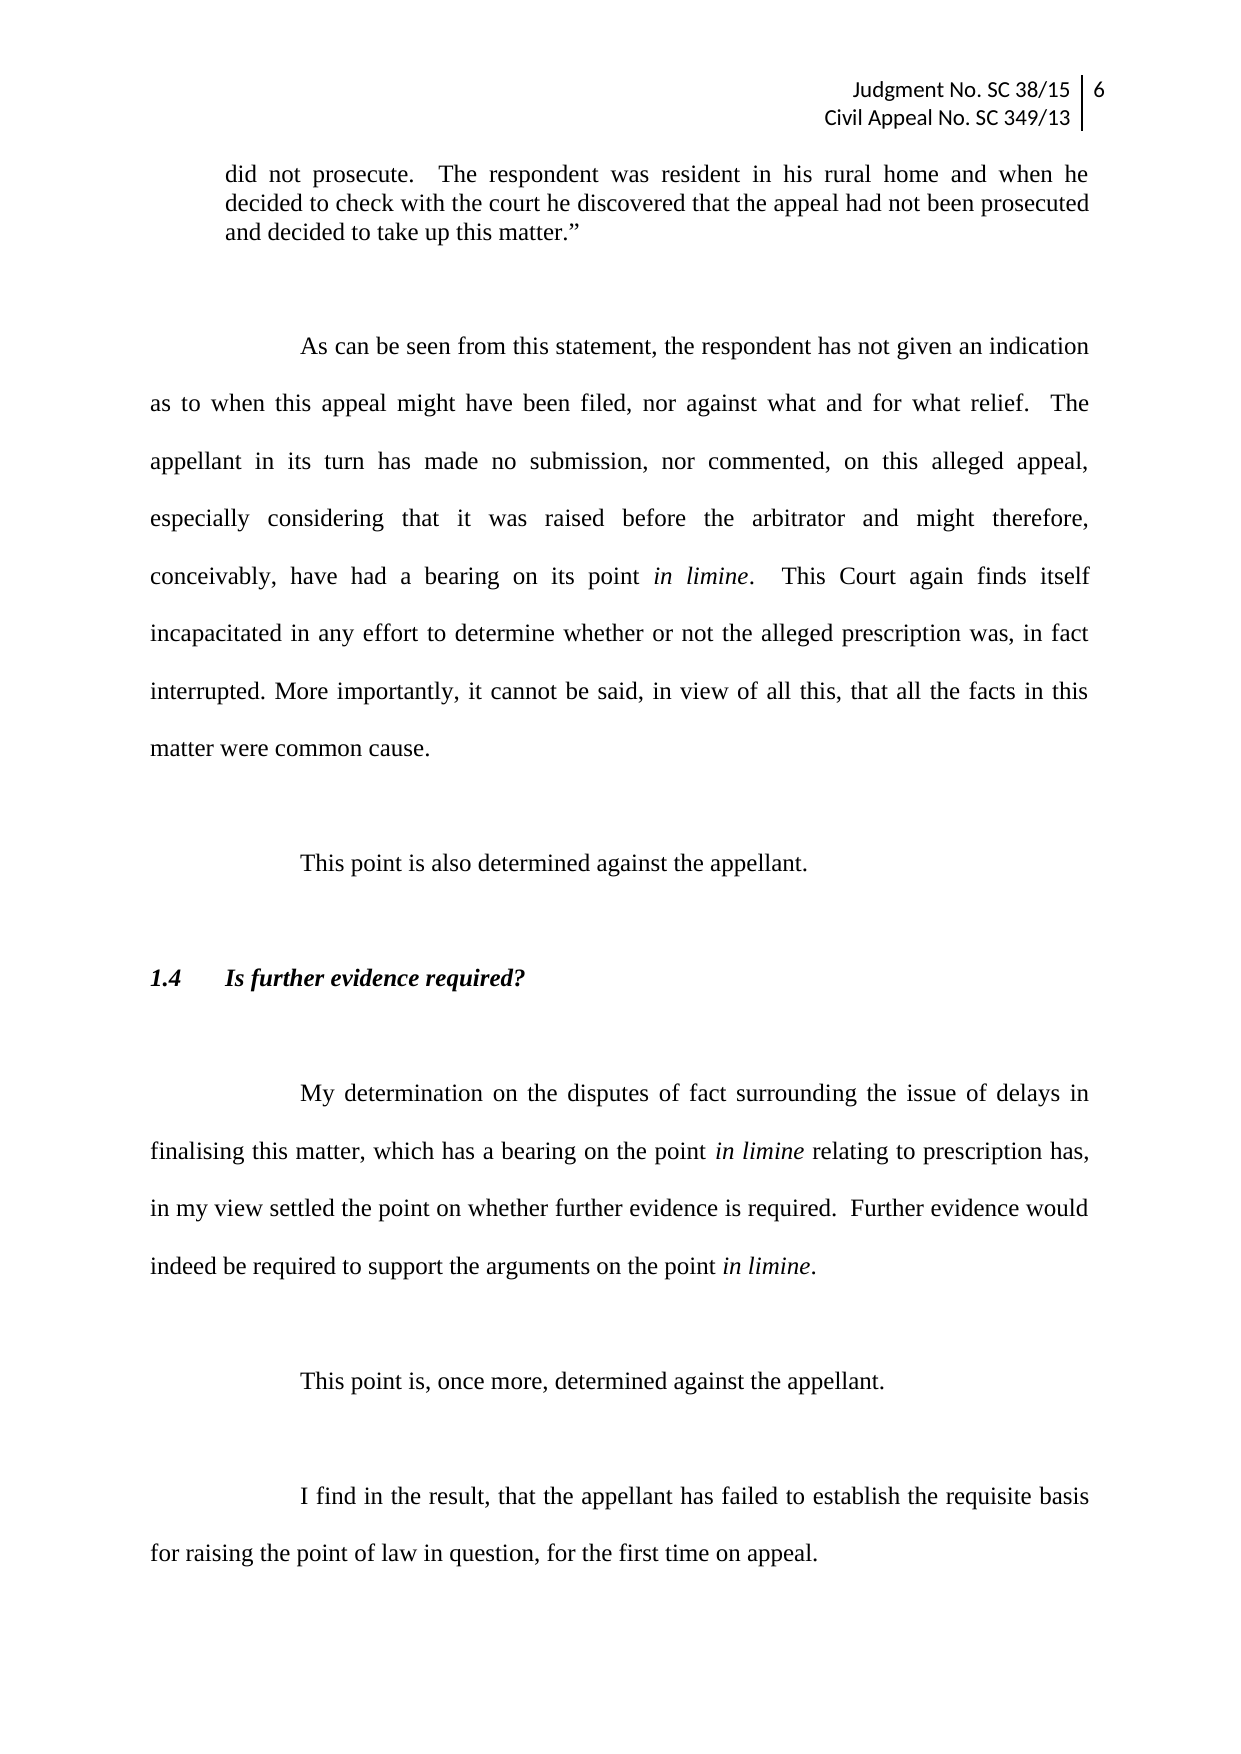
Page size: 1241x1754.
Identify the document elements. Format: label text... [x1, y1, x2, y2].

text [225, 159, 1090, 245]
text This point is, once more, determined against the appellant. [150, 1366, 1090, 1394]
text I find in the result, that the appellant has failed to establish the requisite basis for raising the point of law in question, for the first time on appeal. [150, 1481, 1090, 1567]
text This point is also determined against the appellant. [150, 848, 1090, 877]
text My determination on the disputes of fact surrounding the issue of delays in finalising this matter, which has a bearing on the point in limine relating to prescription has, in my view settled the point on whether further evidence is required. Further evidence would indeed be required to support the arguments on the point in limine. [150, 1078, 1090, 1279]
text As can be seen from this statement, the respondent has not given an indication as to when this appeal might have been filed, nor against what and for what relief. The appellant in its turn has made no submission, nor commented, on this alleged appeal, especially considering that it was raised before the arbitrator and might therefore, conceivably, have had a bearing on its point in limine. This Court again finds itself incapacitated in any effort to determine whether or not the alleged prescription was, in fact interrupted. More importantly, it cannot be said, in view of all this, that all the facts in this matter were common cause. [150, 331, 1090, 762]
list Is further evidence required? [150, 963, 1090, 992]
